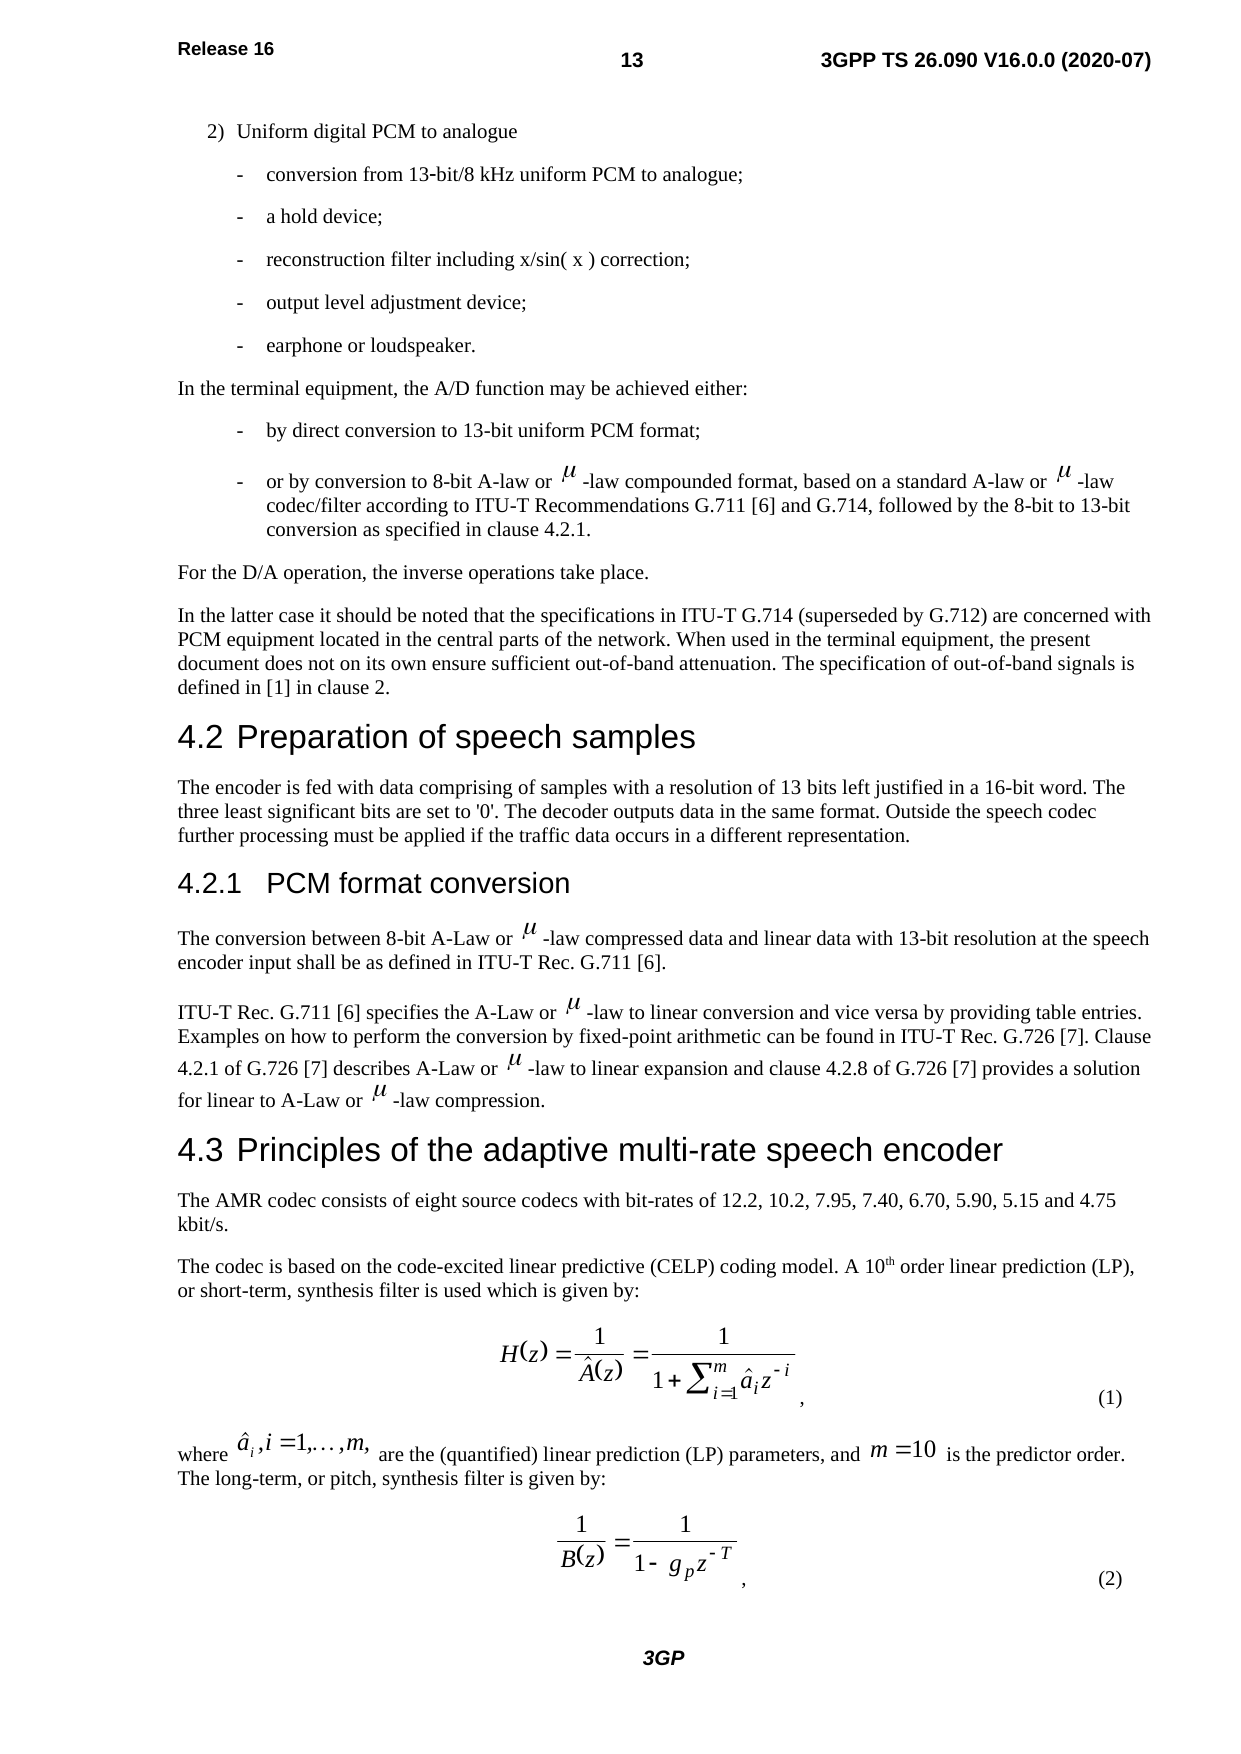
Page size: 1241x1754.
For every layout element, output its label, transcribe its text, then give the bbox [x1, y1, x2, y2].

text - by direct conversion to 13-bit uniform PCM format; [236, 418, 1152, 442]
text The conversion between 8-bit A-Law or -law compressed data and linear data with 13-bit resolution at the speech encoder input shall be as defined in ITU-T Rec. G.711 [6]. [177, 918, 1152, 974]
subtitle 4.2.1 PCM format conversion [177, 866, 1152, 899]
text In the terminal equipment, the A/D function may be achieved either: [177, 376, 1152, 400]
text The codec is based on the code-excited linear predictive (CELP) coding model. A 10th order linear prediction (LP), or short-term, synthesis filter is used which is given by: [177, 1254, 1152, 1302]
text 2) Uniform digital PCM to analogue [207, 119, 1152, 143]
text The AMR codec consists of eight source codecs with bit-rates of 12.2, 10.2, 7.95, 7.40, 6.70, 5.90, 5.15 and 4.75 kbit/s. [177, 1187, 1152, 1236]
text ITU-T Rec. G.711 [6] specifies the A-Law or -law to linear conversion and vice versa by providing table entries. Examples on how to perform the conversion by fixed-point arithmetic can be found in ITU-T Rec. G.726 [7]. Clause 4.2.1 of G.726 [7] describes A-Law or -law to linear expansion and clause 4.2.8 of G.726 [7] provides a solution for linear to A-Law or -law compression. [177, 992, 1152, 1112]
text - output level adjustment device; [236, 290, 1152, 314]
text , (1) [177, 1321, 1152, 1409]
text - reconstruction filter including x/sin( x ) correction; [236, 247, 1152, 271]
text For the D/A operation, the inverse operations take place. [177, 560, 1152, 584]
text - earphone or loudspeaker. [236, 333, 1152, 357]
text In the latter case it should be noted that the specifications in ITU-T G.714 (superseded by G.712) are concerned with PCM equipment located in the central parts of the network. When used in the terminal equipment, the present document does not on its own ensure sufficient out-of-band attenuation. The specification of out-of-band signals is defined in [1] in clause 2. [177, 603, 1152, 699]
subtitle 4.2 Preparation of speech samples [177, 718, 1152, 756]
text , (2) [177, 1509, 1152, 1590]
text where are the (quantified) linear prediction (LP) parameters, and is the predictor order. The long-term, or pitch, synthesis filter is given by: [177, 1428, 1152, 1490]
text The encoder is fed with data comprising of samples with a resolution of 13 bits left justified in a 16-bit word. The three least significant bits are set to '0'. The decoder outputs data in the same format. Outside the speech codec further processing must be applied if the traffic data occurs in a different representation. [177, 775, 1152, 847]
text - or by conversion to 8-bit A-law or -law compounded format, based on a standard A-law or -law codec/filter according to ITU-T Recommendations G.711 [6] and G.714, followed by the 8-bit to 13-bit conversion as specified in clause 4.2.1. [236, 461, 1152, 541]
text - conversion from 13-bit/8 kHz uniform PCM to analogue; [236, 162, 1152, 186]
subtitle 4.3 Principles of the adaptive multi-rate speech encoder [177, 1130, 1152, 1169]
text - a hold device; [236, 204, 1152, 228]
